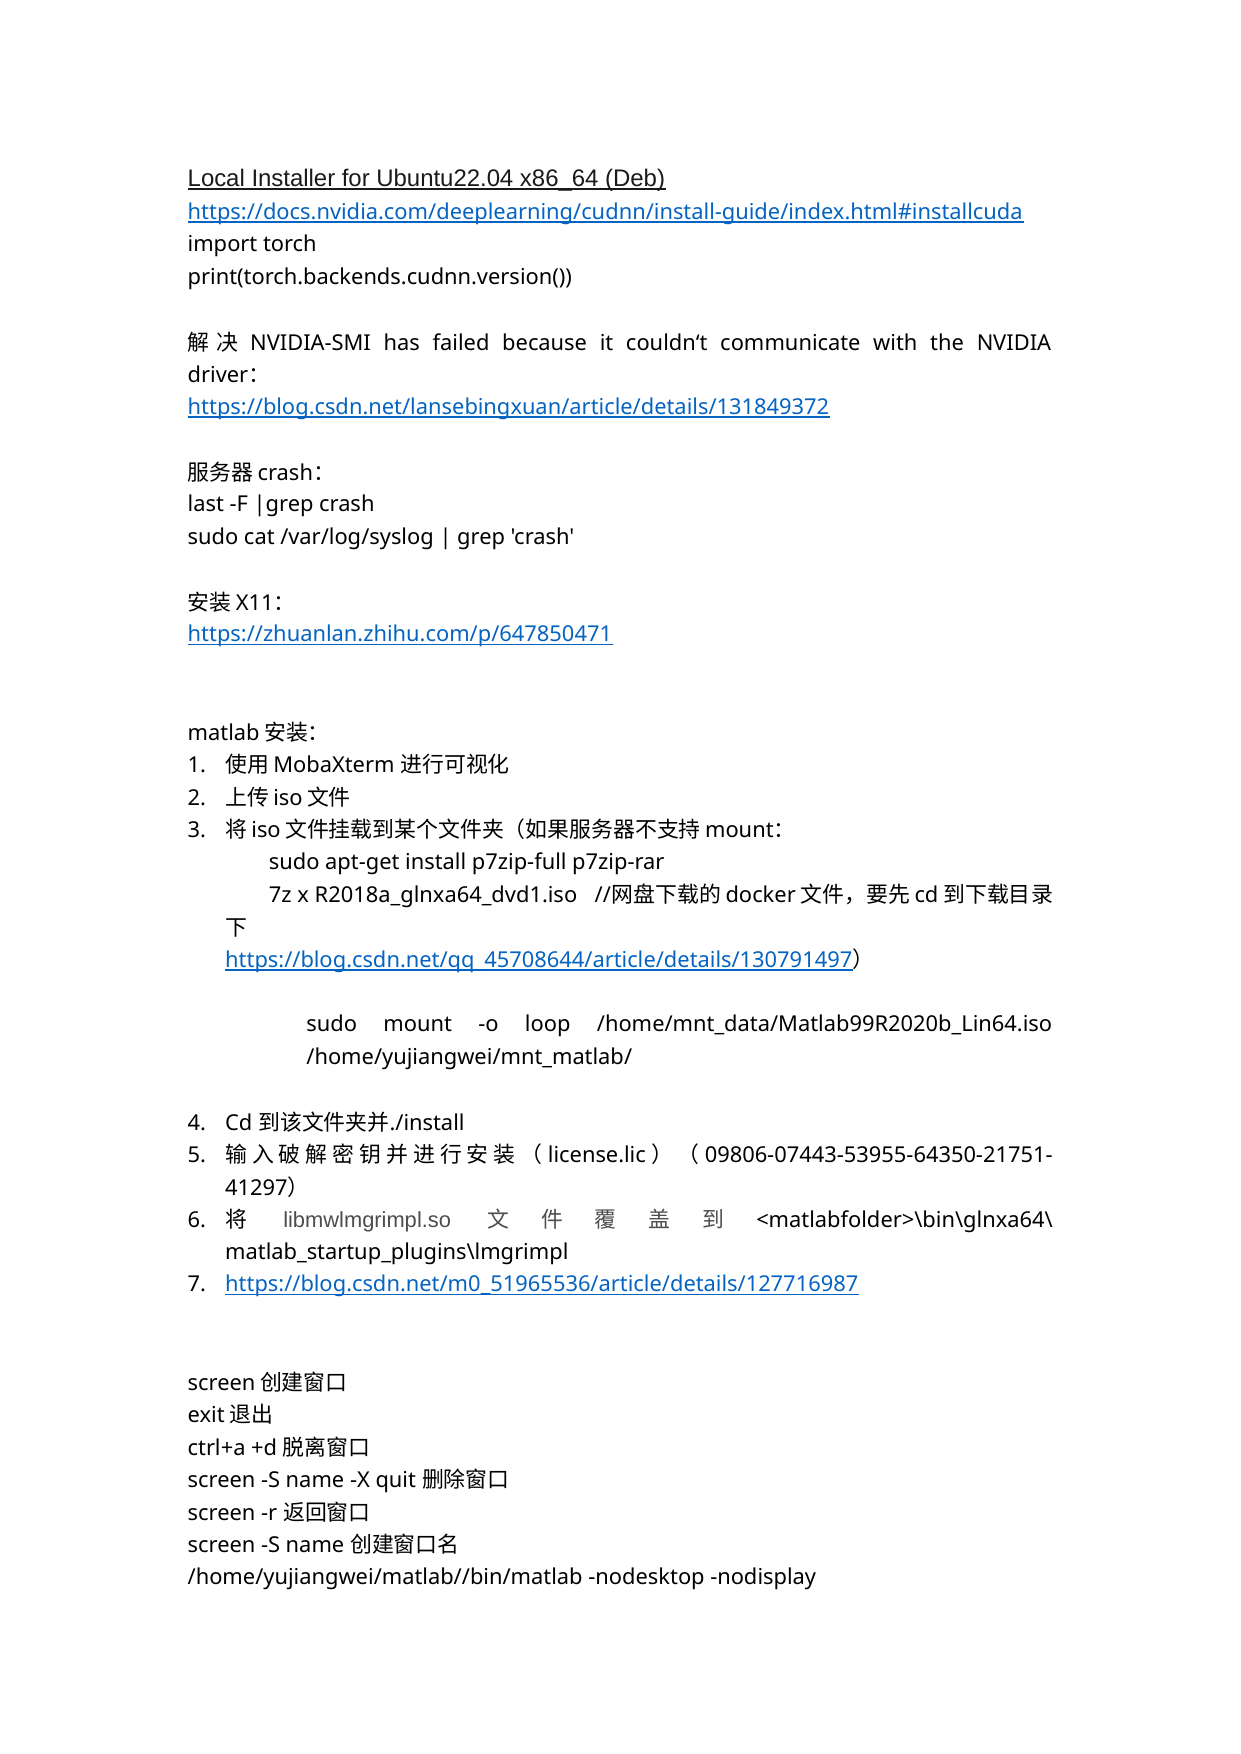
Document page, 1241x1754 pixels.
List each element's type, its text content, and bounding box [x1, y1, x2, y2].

list 7z x R2018a_glnxa64_dvd1.iso //网盘下载的docker文件，要先cd到下载目录下 [225, 877, 1053, 942]
text 安装X11： [187, 584, 1053, 617]
text 解决NVIDIA-SMI has failed because it couldn‘t communicate with the NVIDIA driver： [187, 324, 1053, 389]
list sudo mount -o loop /home/mnt_data/Matlab99R2020b_Lin64.iso /home/yujiangwei/mnt_matlab/ [306, 974, 1053, 1072]
list https://blog.csdn.net/qq_45708644/article/details/130791497） [225, 942, 1053, 974]
list 将libmwlmgrimpl.so文件覆盖到<matlabfolder>\bin\glnxa64\matlab_startup_plugins\lmgrimpl [187, 1202, 1053, 1267]
text https://blog.csdn.net/lansebingxuan/article/details/131849372 [187, 389, 1053, 422]
text import torch [187, 227, 1053, 259]
text sudo cat /var/log/syslog | grep 'crash' [187, 519, 1053, 552]
text print(torch.backends.cudnn.version()) [187, 259, 1053, 292]
text https://zhuanlan.zhihu.com/p/647850471 [187, 617, 1053, 649]
text screen -S name -X quit 删除窗口 [187, 1462, 1053, 1494]
text https://docs.nvidia.com/deeplearning/cudnn/install-guide/index.html#installcuda [187, 194, 1053, 227]
list Cd 到该文件夹并./install [187, 1104, 1053, 1137]
text Local Installer for Ubuntu22.04 x86_64 (Deb) [187, 162, 1053, 194]
list 上传iso文件 [187, 779, 1053, 812]
list sudo apt-get install p7zip-full p7zip-rar [225, 844, 1053, 877]
text /home/yujiangwei/matlab//bin/matlab -nodesktop -nodisplay [187, 1559, 1053, 1592]
text matlab安装： [187, 714, 1053, 747]
list 将iso文件挂载到某个文件夹（如果服务器不支持mount： [187, 812, 1053, 844]
text exit退出 [187, 1397, 1053, 1429]
list https://blog.csdn.net/m0_51965536/article/details/127716987 [187, 1267, 1053, 1299]
text screen创建窗口 [187, 1364, 1053, 1397]
list 输入破解密钥并进行安装（license.lic）（09806-07443-53955-64350-21751-41297） [187, 1137, 1053, 1202]
text screen -S name 创建窗口名 [187, 1527, 1053, 1559]
text screen -r 返回窗口 [187, 1494, 1053, 1527]
list 使用MobaXterm 进行可视化 [187, 747, 1053, 779]
text last -F |grep crash [187, 487, 1053, 519]
text 服务器crash： [187, 454, 1053, 487]
text ctrl+a +d 脱离窗口 [187, 1429, 1053, 1462]
